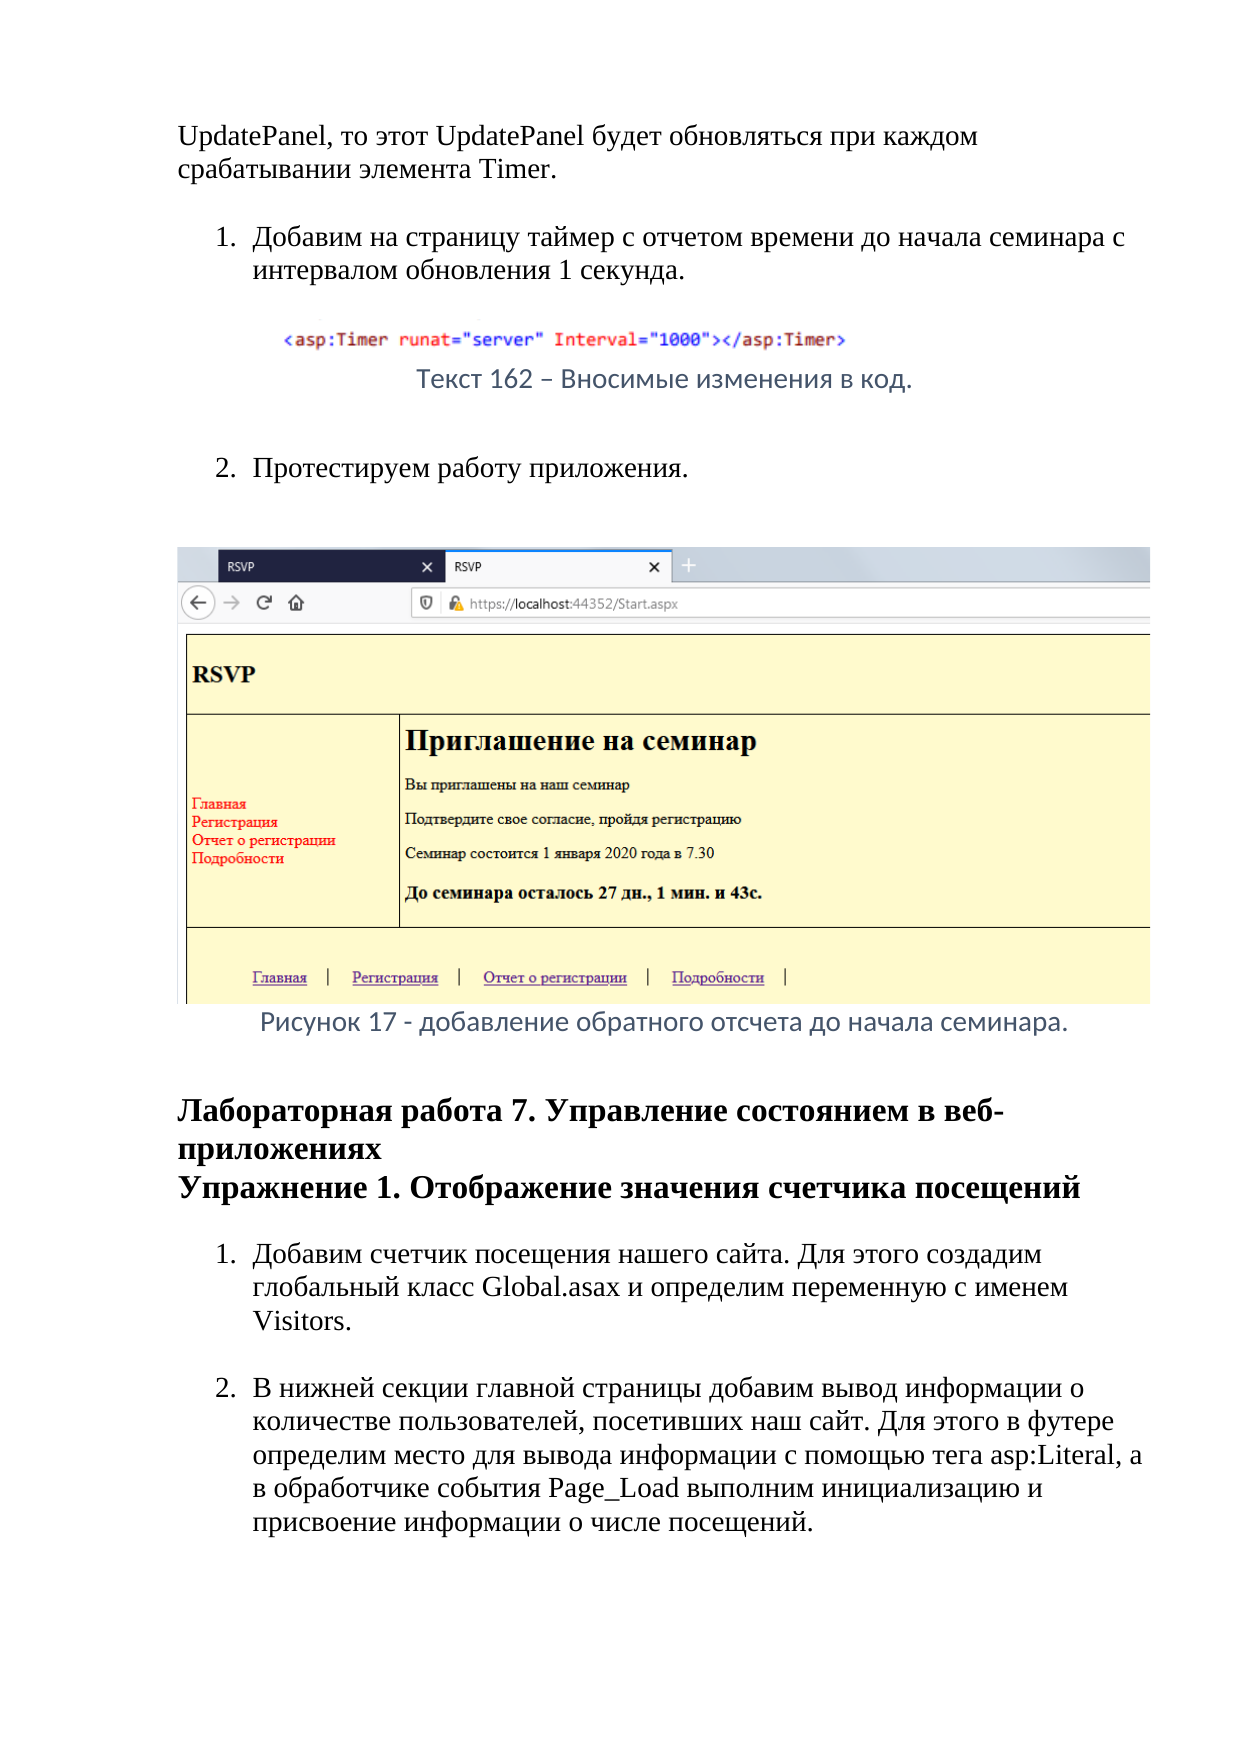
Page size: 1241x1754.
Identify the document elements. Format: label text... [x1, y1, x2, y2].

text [177, 118, 1152, 185]
list Протестируем работу приложения. [215, 450, 1152, 483]
list В нижней секции главной страницы добавим вывод информации о количестве пользователей, посетивших наш сайт. Для этого в футере определим место для вывода информации с помощью тега asp:Literal, а в обработчике события Page_Load выполним инициализацию и присвоение информации о числе посещений. [215, 1370, 1152, 1538]
picture [177, 547, 1151, 1004]
text Упражнение 1. Отображение значения счетчика посещений [177, 1167, 1152, 1205]
text Лабораторная работа 7. Управление состоянием в веб-приложениях [177, 1090, 1152, 1167]
list Добавим на страницу таймер с отчетом времени до начала семинара с интервалом обновления 1 секунда. [215, 219, 1152, 286]
list Добавим счетчик посещения нашего сайта. Для этого создадим глобальный класс Global.asax и определим переменную с именем Visitors. [215, 1236, 1152, 1336]
picture [252, 319, 874, 360]
